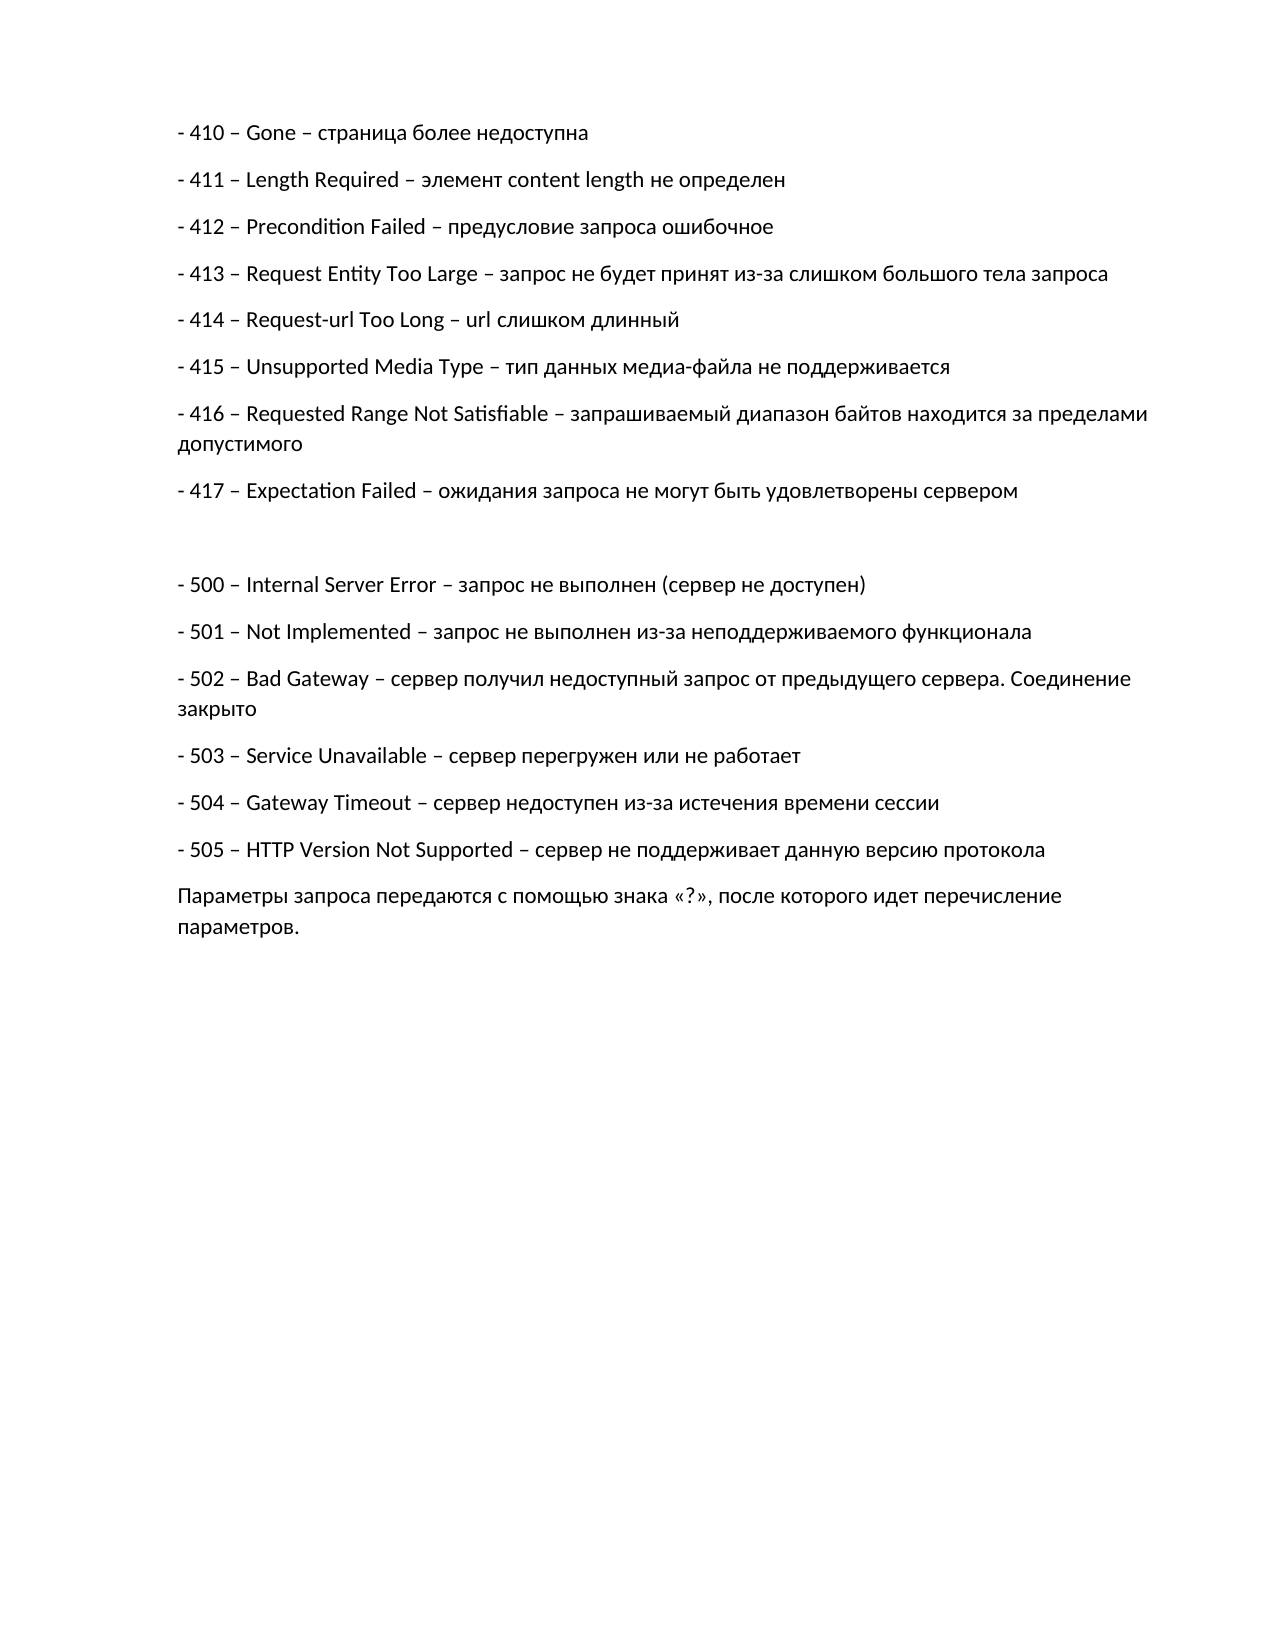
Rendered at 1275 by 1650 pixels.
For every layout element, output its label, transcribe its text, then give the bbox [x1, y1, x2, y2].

text - 416 – Requested Range Not Satisfiable – запрашиваемый диапазон байтов находится за пределами допустимого [177, 399, 1186, 458]
text - 502 – Bad Gateway – сервер получил недоступный запрос от предыдущего сервера. Соединение закрыто [177, 664, 1186, 722]
text - 417 – Expectation Failed – ожидания запроса не могут быть удовлетворены сервером [177, 476, 1186, 504]
text - 504 – Gateway Timeout – сервер недоступен из-за истечения времени сессии [177, 788, 1186, 816]
text Параметры запроса передаются с помощью знака «?», после которого идет перечисление параметров. [177, 882, 1186, 940]
text - 411 – Length Required – элемент content length не определен [177, 165, 1186, 193]
text - 410 – Gone – страница более недоступна [177, 118, 1186, 146]
text - 505 – HTTP Version Not Supported – сервер не поддерживает данную версию протокола [177, 835, 1186, 863]
text - 503 – Service Unavailable – сервер перегружен или не работает [177, 741, 1186, 769]
text - 414 – Request-url Too Long – url слишком длинный [177, 306, 1186, 334]
text - 412 – Precondition Failed – предусловие запроса ошибочное [177, 212, 1186, 240]
text - 415 – Unsupported Media Type – тип данных медиа-файла не поддерживается [177, 352, 1186, 381]
text - 500 – Internal Server Error – запрос не выполнен (сервер не доступен) [177, 570, 1186, 598]
text - 413 – Request Entity Too Large – запрос не будет принят из-за слишком большого тела запроса [177, 259, 1186, 287]
text - 501 – Not Implemented – запрос не выполнен из-за неподдерживаемого функционала [177, 617, 1186, 645]
